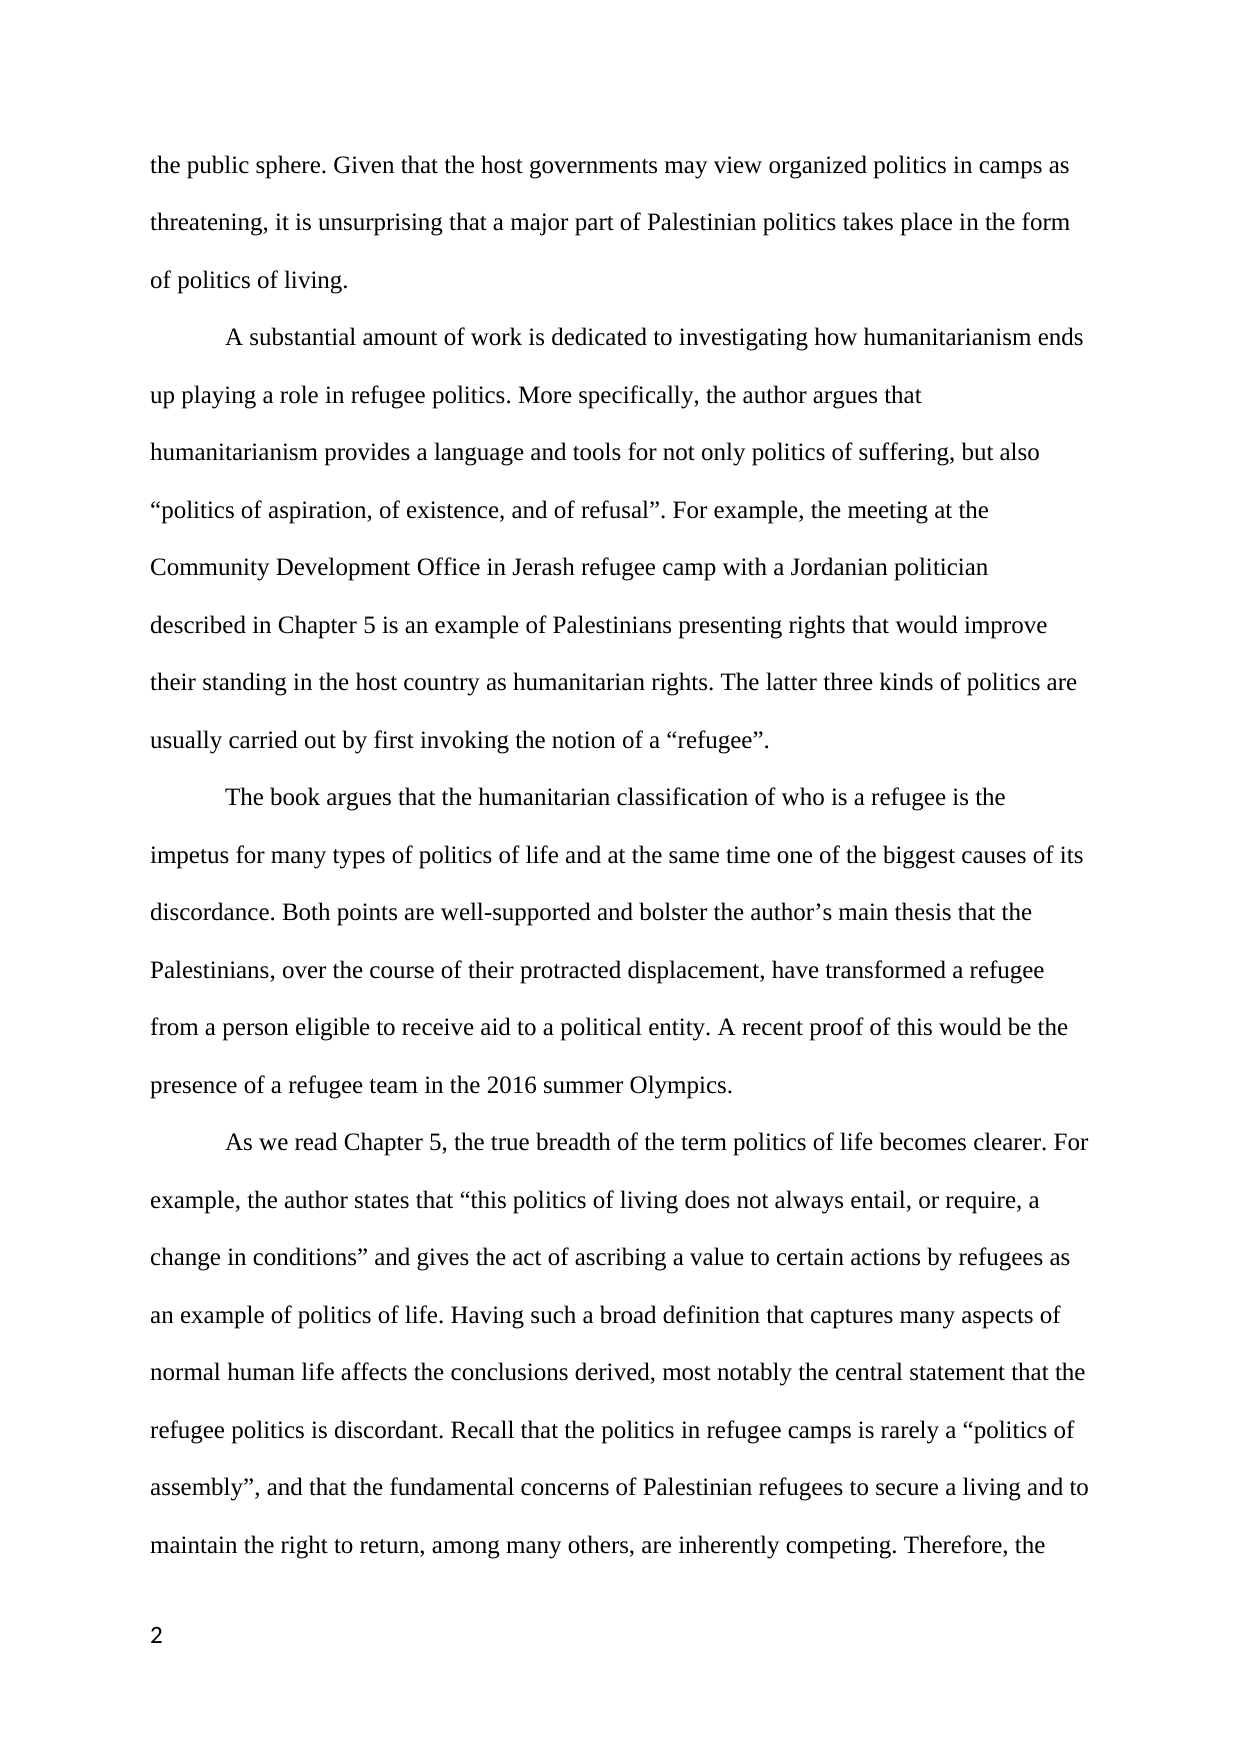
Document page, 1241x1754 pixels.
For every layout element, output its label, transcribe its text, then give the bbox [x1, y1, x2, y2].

text A substantial amount of work is dedicated to investigating how humanitarianism ends up playing a role in refugee politics. More specifically, the author argues that humanitarianism provides a language and tools for not only politics of suffering, but also “politics of aspiration, of existence, and of refusal”. For example, the meeting at the Community Development Office in Jerash refugee camp with a Jordanian politician described in Chapter 5 is an example of Palestinians presenting rights that would improve their standing in the host country as humanitarian rights. The latter three kinds of politics are usually carried out by first invoking the notion of a “refugee”. [150, 322, 1090, 754]
text The book argues that the humanitarian classification of who is a refugee is the impetus for many types of politics of life and at the same time one of the biggest causes of its discordance. Both points are well-supported and bolster the author’s main thesis that the Palestinians, over the course of their protracted displacement, have transformed a refugee from a person eligible to receive aid to a political entity. A recent proof of this would be the presence of a refugee team in the 2016 summer Olympics. [150, 782, 1090, 1099]
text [150, 150, 1090, 294]
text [150, 1127, 1090, 1559]
